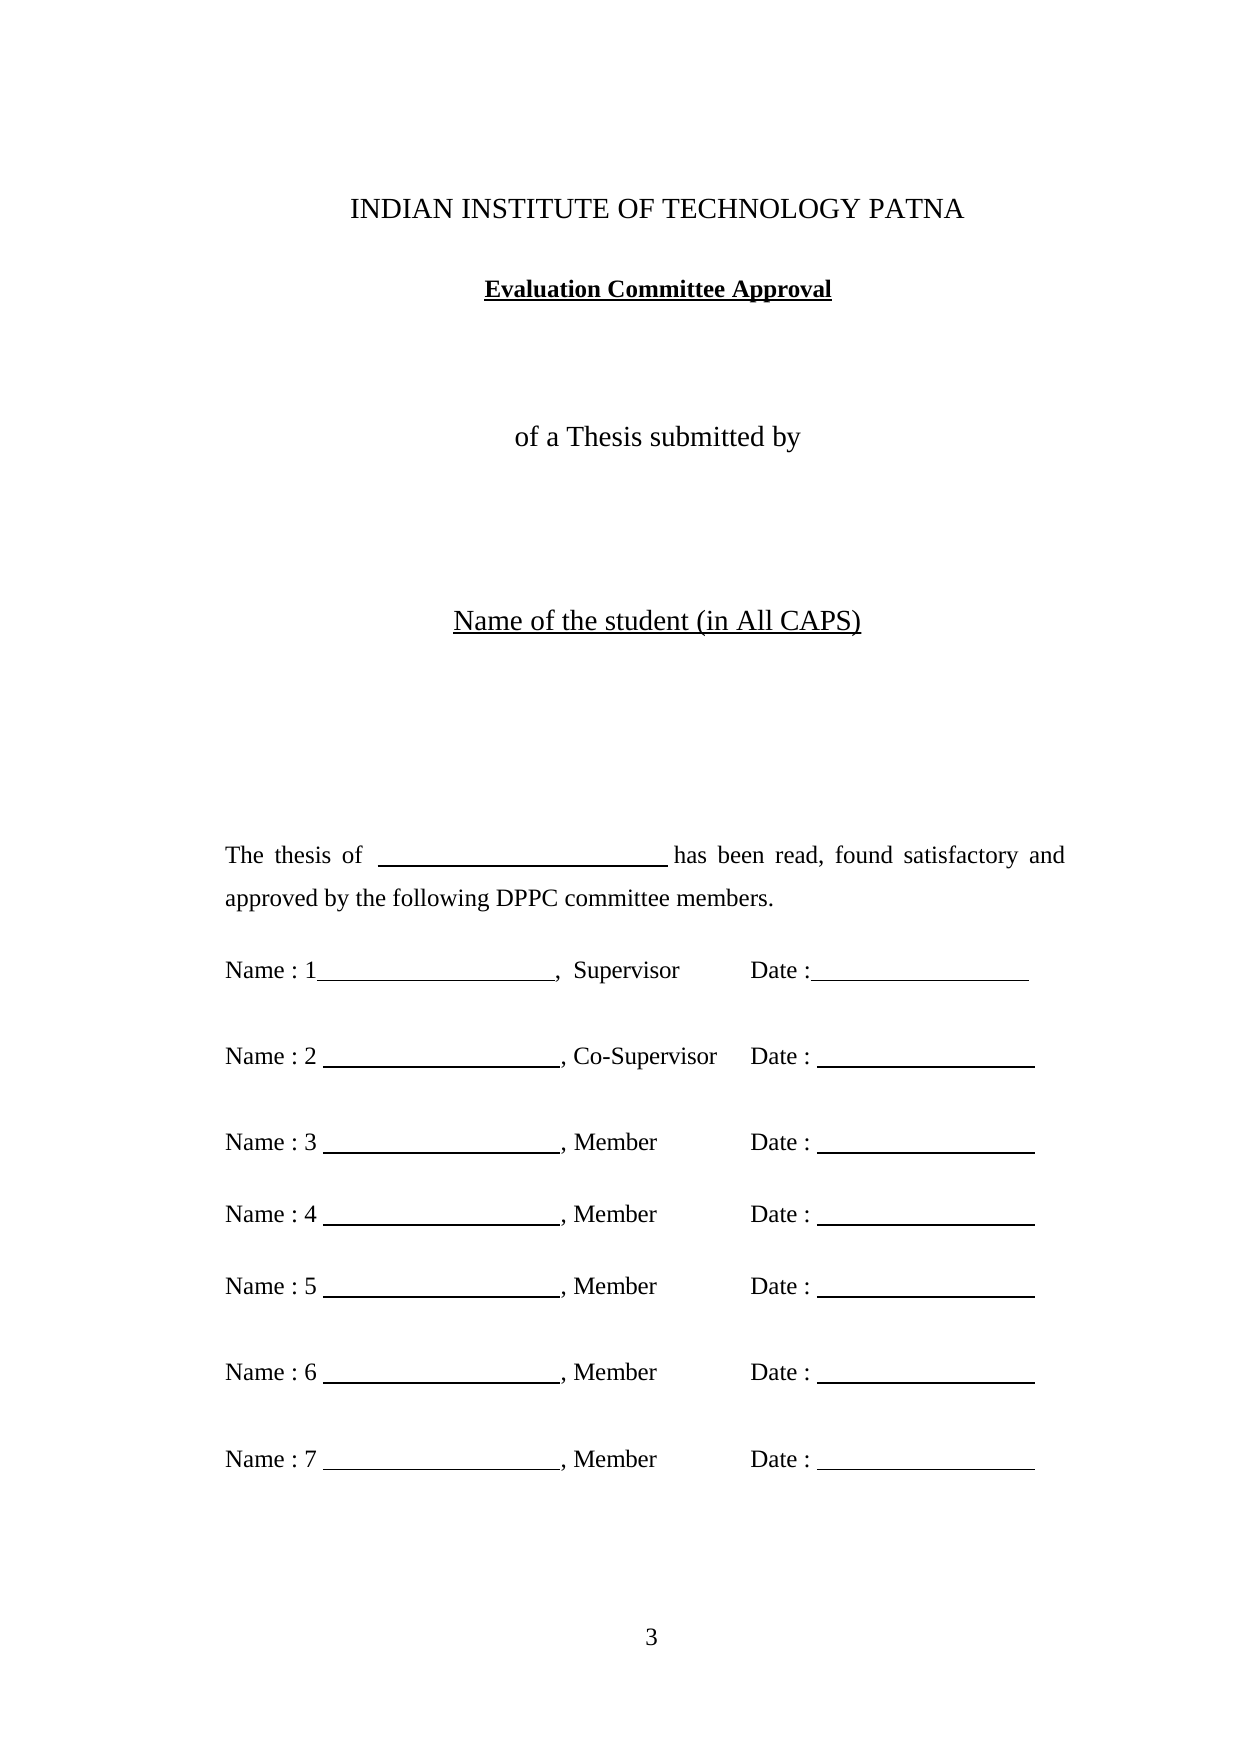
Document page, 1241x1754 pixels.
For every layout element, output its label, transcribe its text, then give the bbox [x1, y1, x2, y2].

subtitle INDIAN INSTITUTE OF TECHNOLOGY PATNA [104, 191, 1211, 224]
text Name : 7 , Member Date : [49, 1444, 1211, 1472]
text Name : 6 , Member Date : [49, 1357, 1211, 1386]
text Name : 2 , Co-Supervisor Date : [49, 1041, 1211, 1070]
text Name : 1 , Supervisor Date : [225, 955, 1211, 984]
text Name of the student (in All CAPS) [104, 603, 1211, 637]
subtitle of a Thesis submitted by [105, 419, 1211, 452]
text Name : 4 , Member Date : [49, 1199, 1211, 1228]
text The thesis of has been read, found satisfactory and approved by the following DPPC committee members. [225, 840, 1090, 912]
text Name : 3 , Member Date : [49, 1127, 1211, 1156]
text Name : 5 , Member Date : [49, 1271, 1211, 1300]
text Evaluation Committee Approval [105, 274, 1211, 303]
